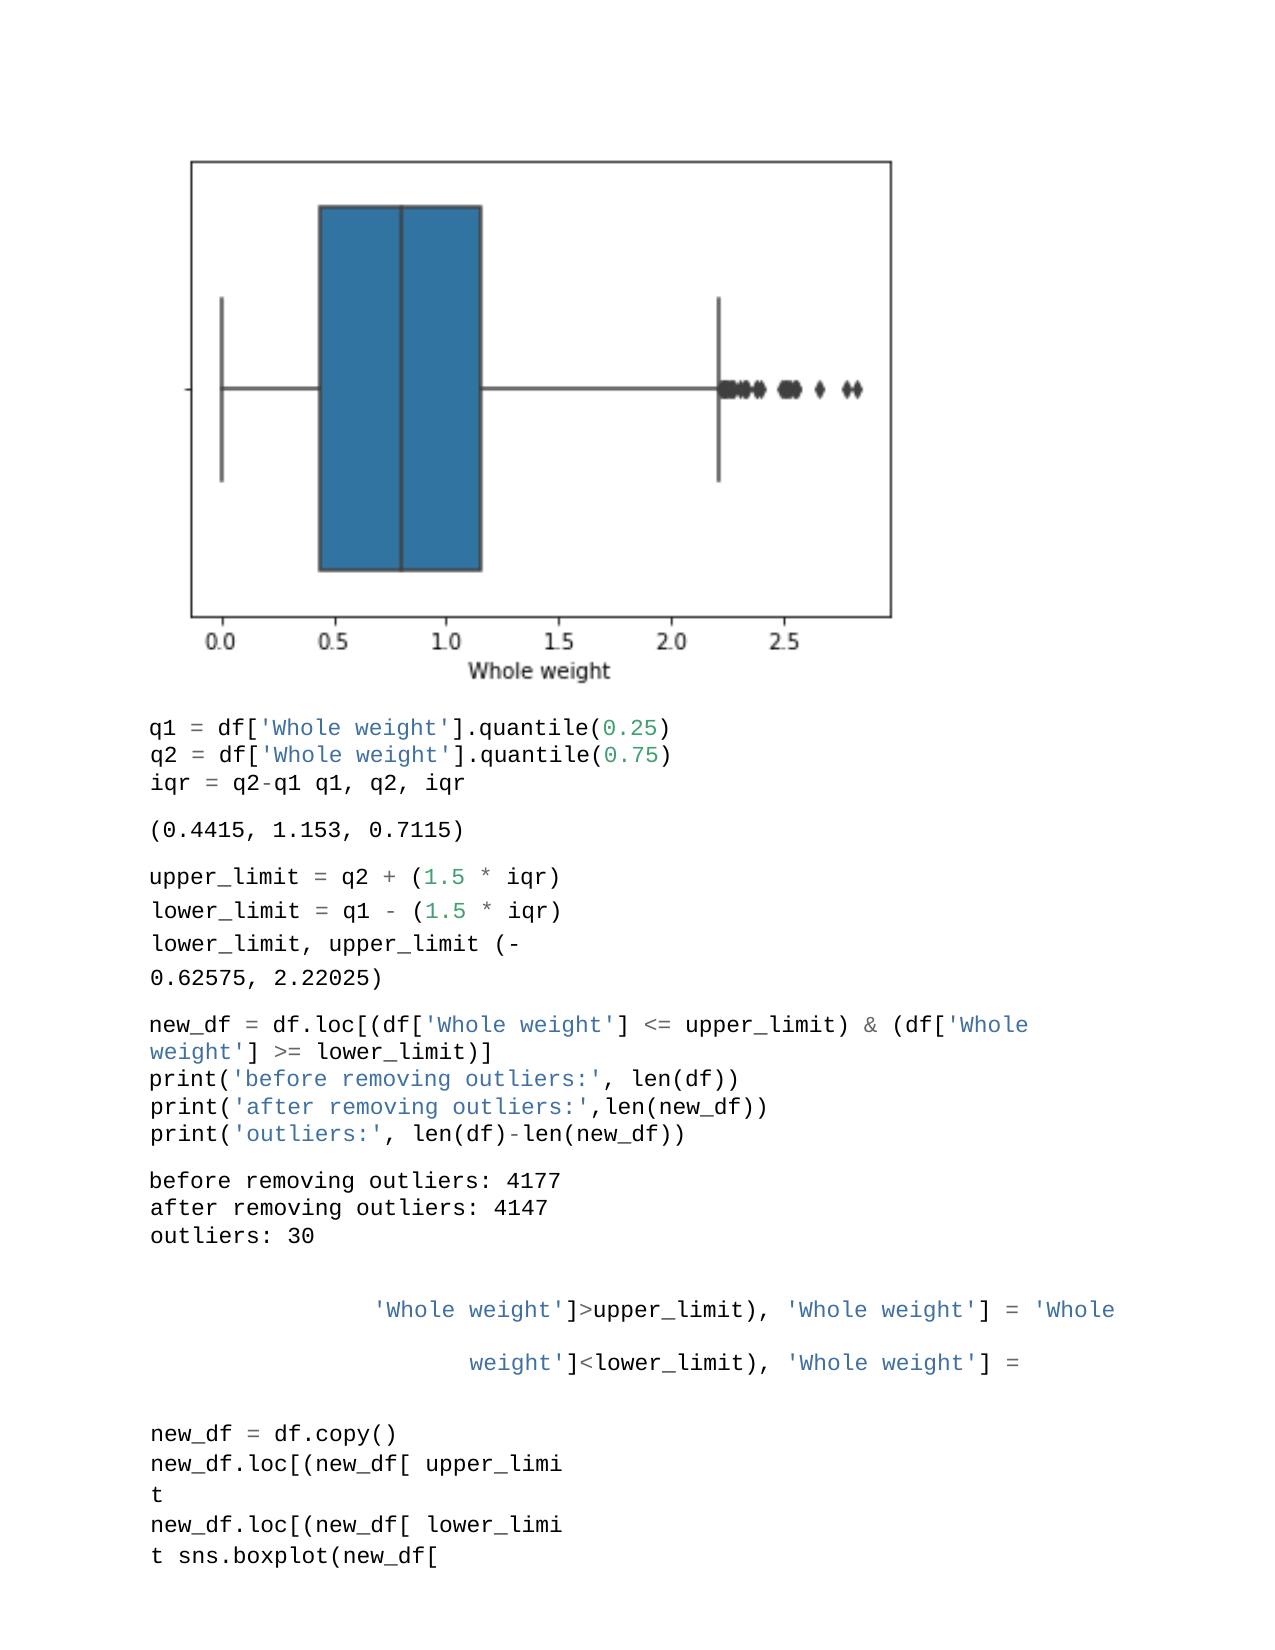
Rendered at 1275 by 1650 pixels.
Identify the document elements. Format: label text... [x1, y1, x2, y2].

text q1 = df['Whole weight'].quantile(0.25) q2 = df['Whole weight'].quantile(0.75) iqr = q2-q1 q1, q2, iqr [149, 717, 675, 797]
text upper_limit = q2 + (1.5 * iqr) lower_limit = q1 - (1.5 * iqr) lower_limit, upper_limit (-0.62575, 2.22025) [149, 866, 619, 992]
text (0.4415, 1.153, 0.7115) [149, 818, 1097, 844]
text new_df = df.loc[(df['Whole weight'] <= upper_limit) & (df['Whole weight'] >= lower_limit)] [149, 1013, 1097, 1066]
text before removing outliers: 4177 after removing outliers: 4147 outliers: 30 [149, 1169, 633, 1250]
picture [168, 150, 903, 696]
text print('before removing outliers:', len(df)) print('after removing outliers:',len(new_df)) print('outliers:', len(df)-len(new_df)) [149, 1068, 903, 1148]
text 'Whole weight']>upper_limit), 'Whole weight'] = 'Whole weight']<lower_limit), 'Whole weight'] = [371, 1298, 1116, 1377]
